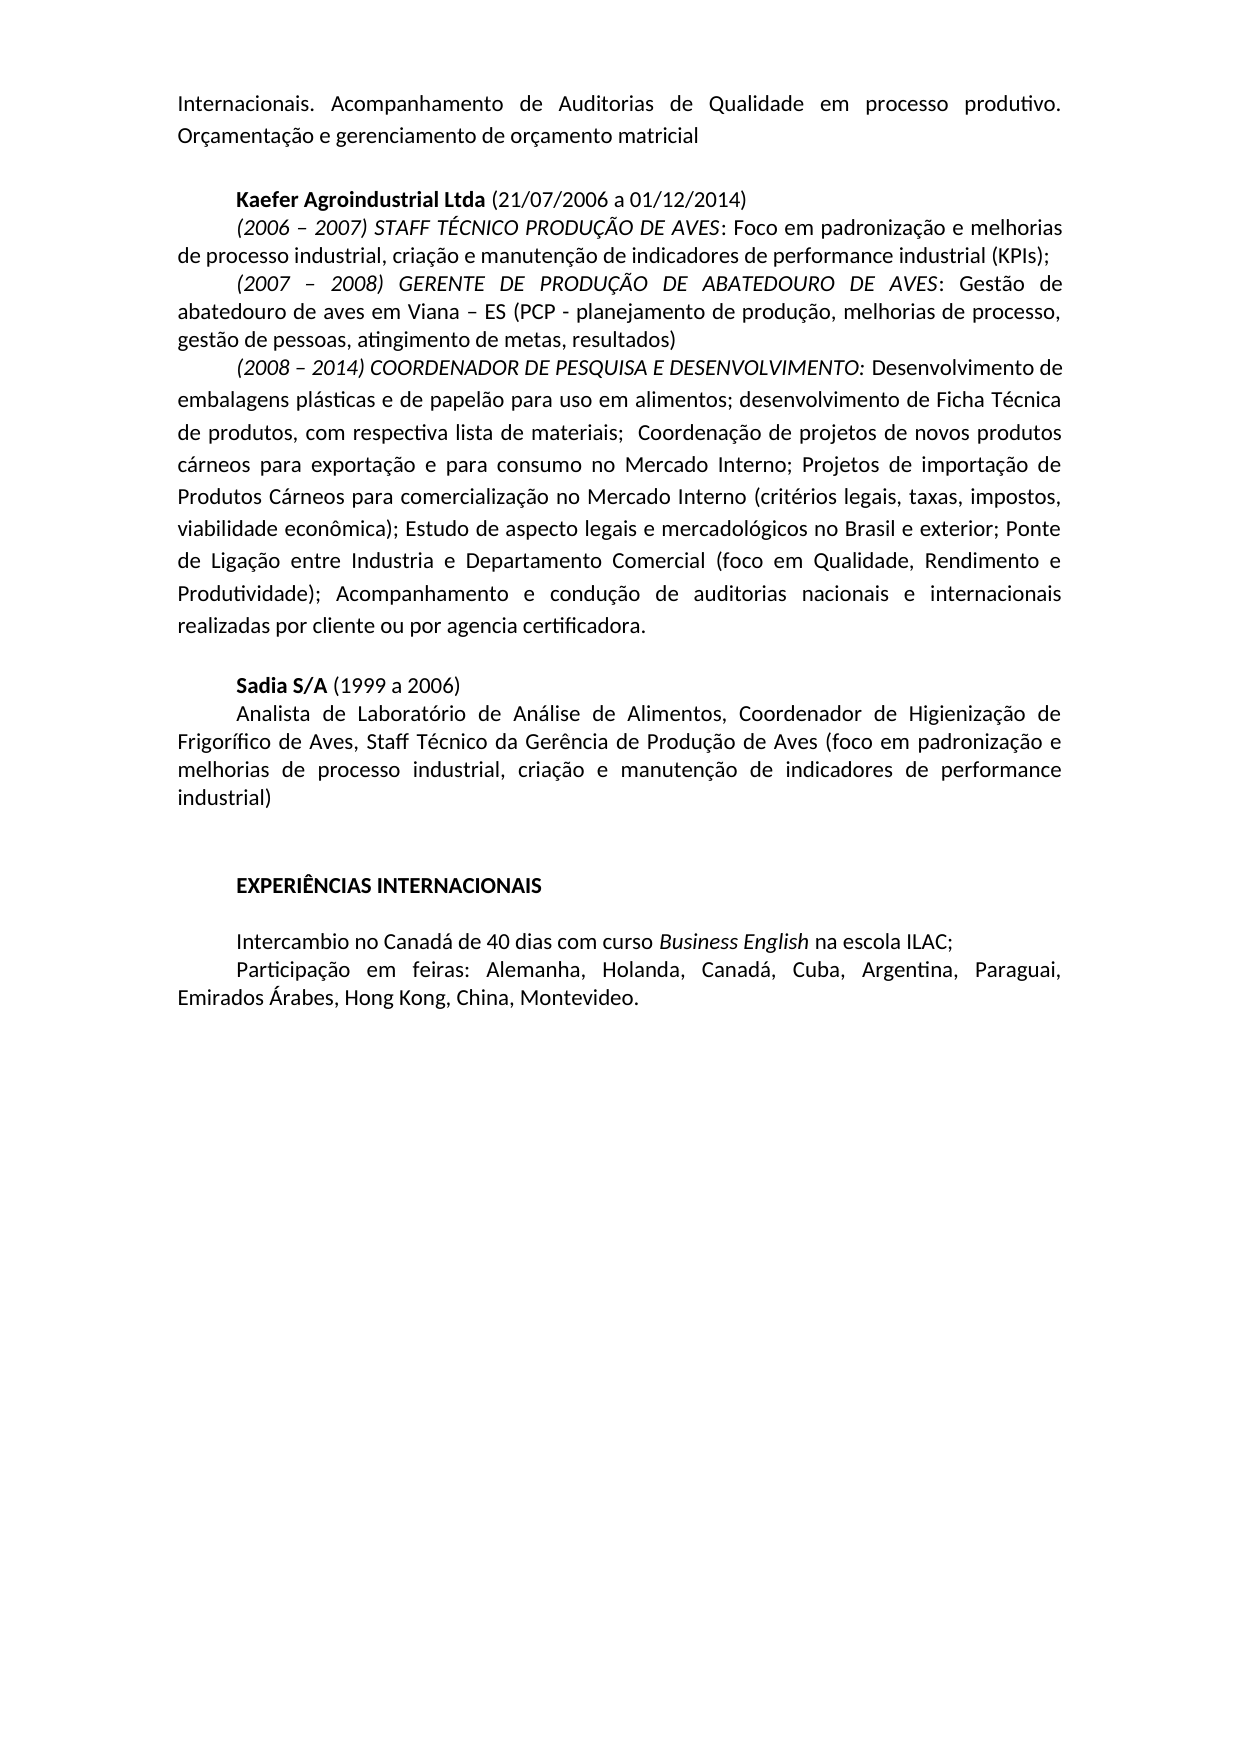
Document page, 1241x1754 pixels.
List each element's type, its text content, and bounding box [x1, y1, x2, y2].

text EXPERIÊNCIAS INTERNACIONAIS [177, 871, 1063, 899]
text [177, 89, 1063, 149]
text Intercambio no Canadá de 40 dias com curso Business English na escola ILAC; [177, 927, 1063, 955]
text Sadia S/A (1999 a 2006) [177, 671, 1063, 699]
text (2007 – 2008) GERENTE DE PRODUÇÃO DE ABATEDOURO DE AVES: Gestão de abatedouro de aves em Viana – ES (PCP - planejamento de produção, melhorias de processo, gestão de pessoas, atingimento de metas, resultados) [177, 269, 1063, 353]
text Analista de Laboratório de Análise de Alimentos, Coordenador de Higienização de Frigorífico de Aves, Staff Técnico da Gerência de Produção de Aves (foco em padronização e melhorias de processo industrial, criação e manutenção de indicadores de performance industrial) [177, 699, 1063, 811]
text (2008 – 2014) COORDENADOR DE PESQUISA E DESENVOLVIMENTO: Desenvolvimento de embalagens plásticas e de papelão para uso em alimentos; desenvolvimento de Ficha Técnica de produtos, com respectiva lista de materiais; Coordenação de projetos de novos produtos cárneos para exportação e para consumo no Mercado Interno; Projetos de importação de Produtos Cárneos para comercialização no Mercado Interno (critérios legais, taxas, impostos, viabilidade econômica); Estudo de aspecto legais e mercadológicos no Brasil e exterior; Ponte de Ligação entre Industria e Departamento Comercial (foco em Qualidade, Rendimento e Produtividade); Acompanhamento e condução de auditorias nacionais e internacionais realizadas por cliente ou por agencia certificadora. [177, 353, 1063, 639]
text (2006 – 2007) STAFF TÉCNICO PRODUÇÃO DE AVES: Foco em padronização e melhorias de processo industrial, criação e manutenção de indicadores de performance industrial (KPIs); [177, 213, 1063, 269]
text Participação em feiras: Alemanha, Holanda, Canadá, Cuba, Argentina, Paraguai, Emirados Árabes, Hong Kong, China, Montevideo. [177, 955, 1063, 1011]
text Kaefer Agroindustrial Ltda (21/07/2006 a 01/12/2014) [177, 185, 1063, 213]
